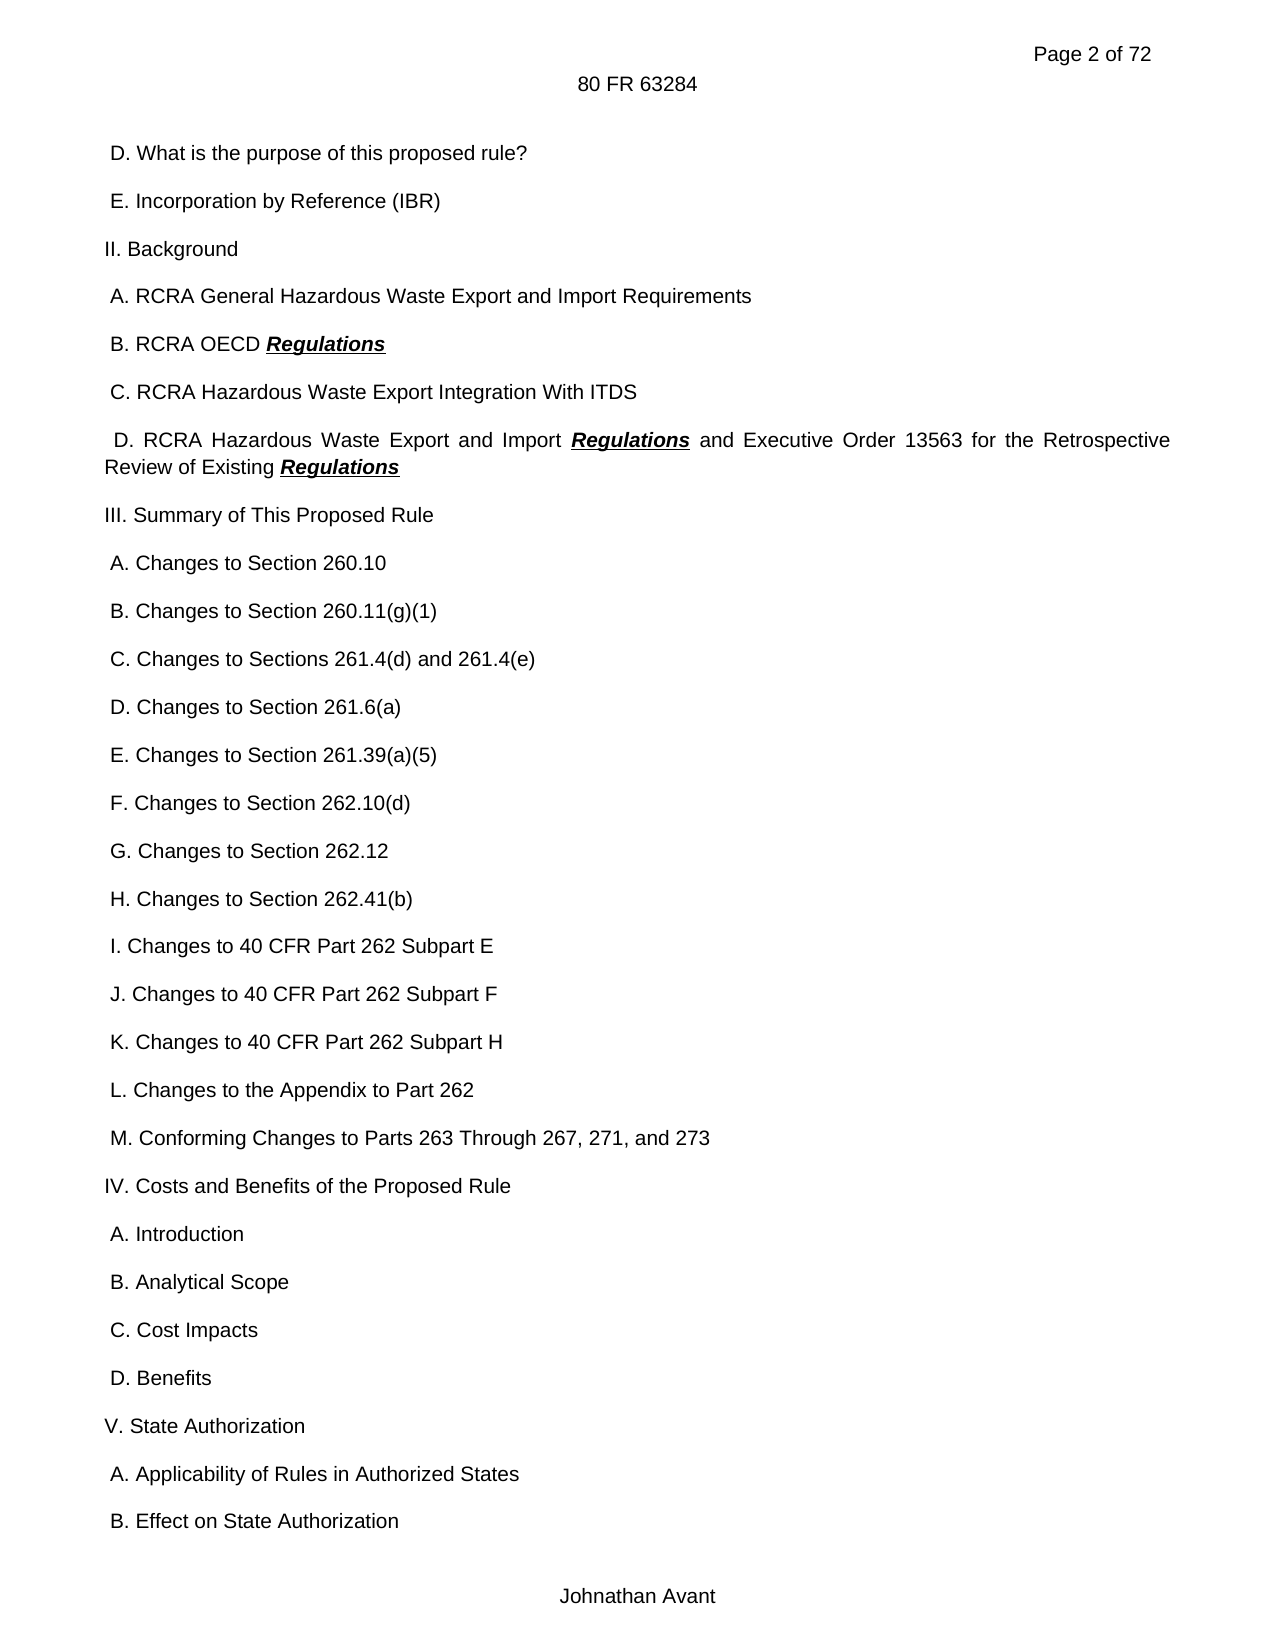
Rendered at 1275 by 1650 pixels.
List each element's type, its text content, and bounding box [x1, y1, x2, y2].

text C. Cost Impacts [104, 1314, 1171, 1342]
text K. Changes to 40 CFR Part 262 Subpart H [104, 1027, 1171, 1054]
text C. Changes to Sections 261.4(d) and 261.4(e) [104, 644, 1171, 671]
text IV. Costs and Benefits of the Proposed Rule [104, 1171, 1171, 1198]
text A. Changes to Section 260.10 [104, 548, 1171, 575]
text B. Analytical Scope [104, 1267, 1171, 1294]
text D. Benefits [104, 1362, 1171, 1389]
text M. Conforming Changes to Parts 263 Through 267, 271, and 273 [104, 1123, 1171, 1150]
text A. Applicability of Rules in Authorized States [104, 1458, 1171, 1485]
text V. State Authorization [104, 1410, 1171, 1437]
text B. Changes to Section 260.11(g)(1) [104, 596, 1171, 623]
text E. Incorporation by Reference (IBR) [104, 185, 1171, 212]
text L. Changes to the Appendix to Part 262 [104, 1075, 1171, 1102]
text F. Changes to Section 262.10(d) [104, 787, 1171, 814]
text B. Effect on State Authorization [104, 1506, 1171, 1533]
text B. RCRA OECD Regulations [104, 329, 1171, 356]
text A. Introduction [104, 1219, 1171, 1246]
text E. Changes to Section 261.39(a)(5) [104, 739, 1171, 767]
text J. Changes to 40 CFR Part 262 Subpart F [104, 979, 1171, 1006]
text II. Background [104, 233, 1171, 260]
text A. RCRA General Hazardous Waste Export and Import Requirements [104, 281, 1171, 308]
text I. Changes to 40 CFR Part 262 Subpart E [104, 931, 1171, 958]
text D. What is the purpose of this proposed rule? [104, 137, 1171, 164]
text C. RCRA Hazardous Waste Export Integration With ITDS [104, 377, 1171, 404]
text III. Summary of This Proposed Rule [104, 500, 1171, 527]
text D. Changes to Section 261.6(a) [104, 692, 1171, 719]
text H. Changes to Section 262.41(b) [104, 883, 1171, 910]
text D. RCRA Hazardous Waste Export and Import Regulations and Executive Order 13563 for the Retrospective Review of Existing Regulations [104, 425, 1171, 479]
text G. Changes to Section 262.12 [104, 835, 1171, 862]
